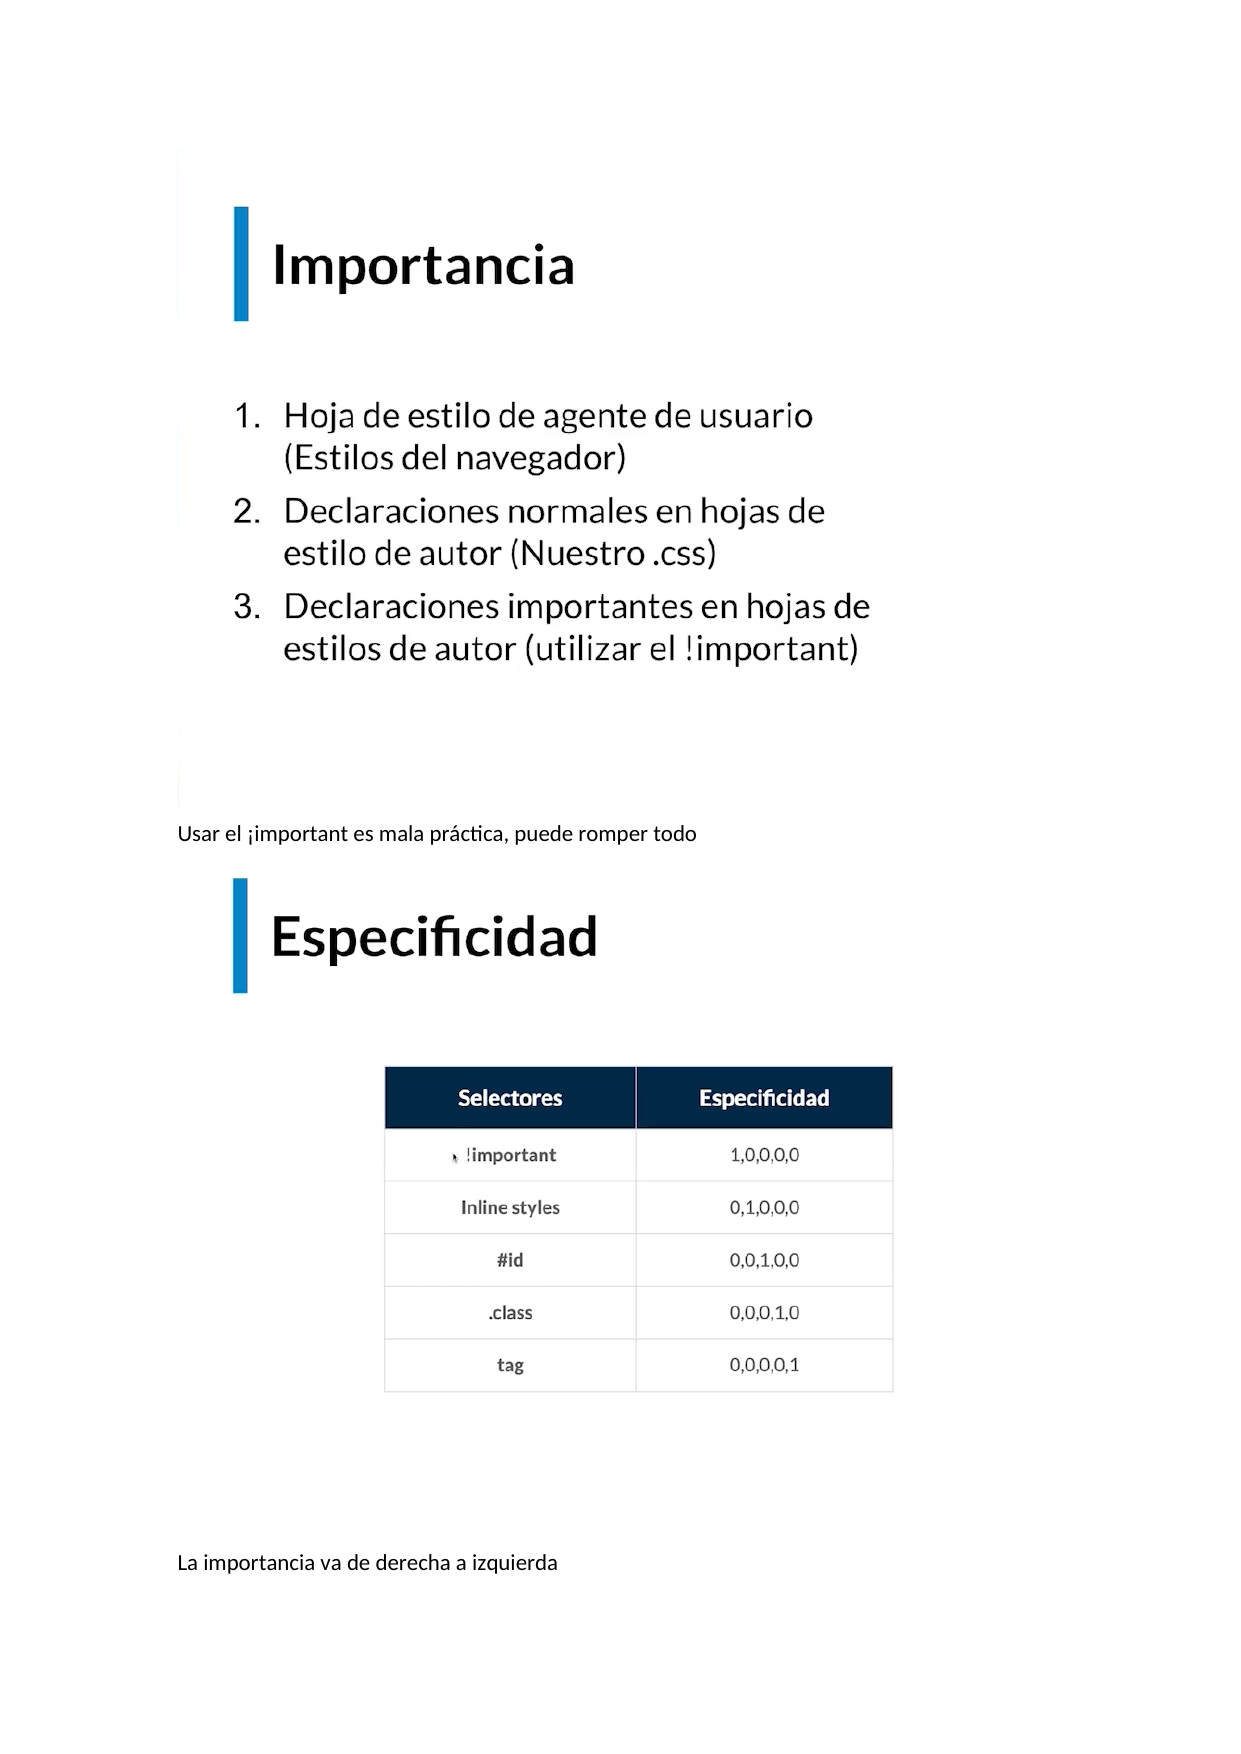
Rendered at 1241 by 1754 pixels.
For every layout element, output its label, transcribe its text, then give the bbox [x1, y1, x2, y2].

picture [177, 866, 1063, 1483]
text Usar el ¡important es mala práctica, puede romper todo [177, 817, 1063, 847]
picture [177, 147, 1063, 817]
text La importancia va de derecha a izquierda [177, 1548, 1063, 1576]
